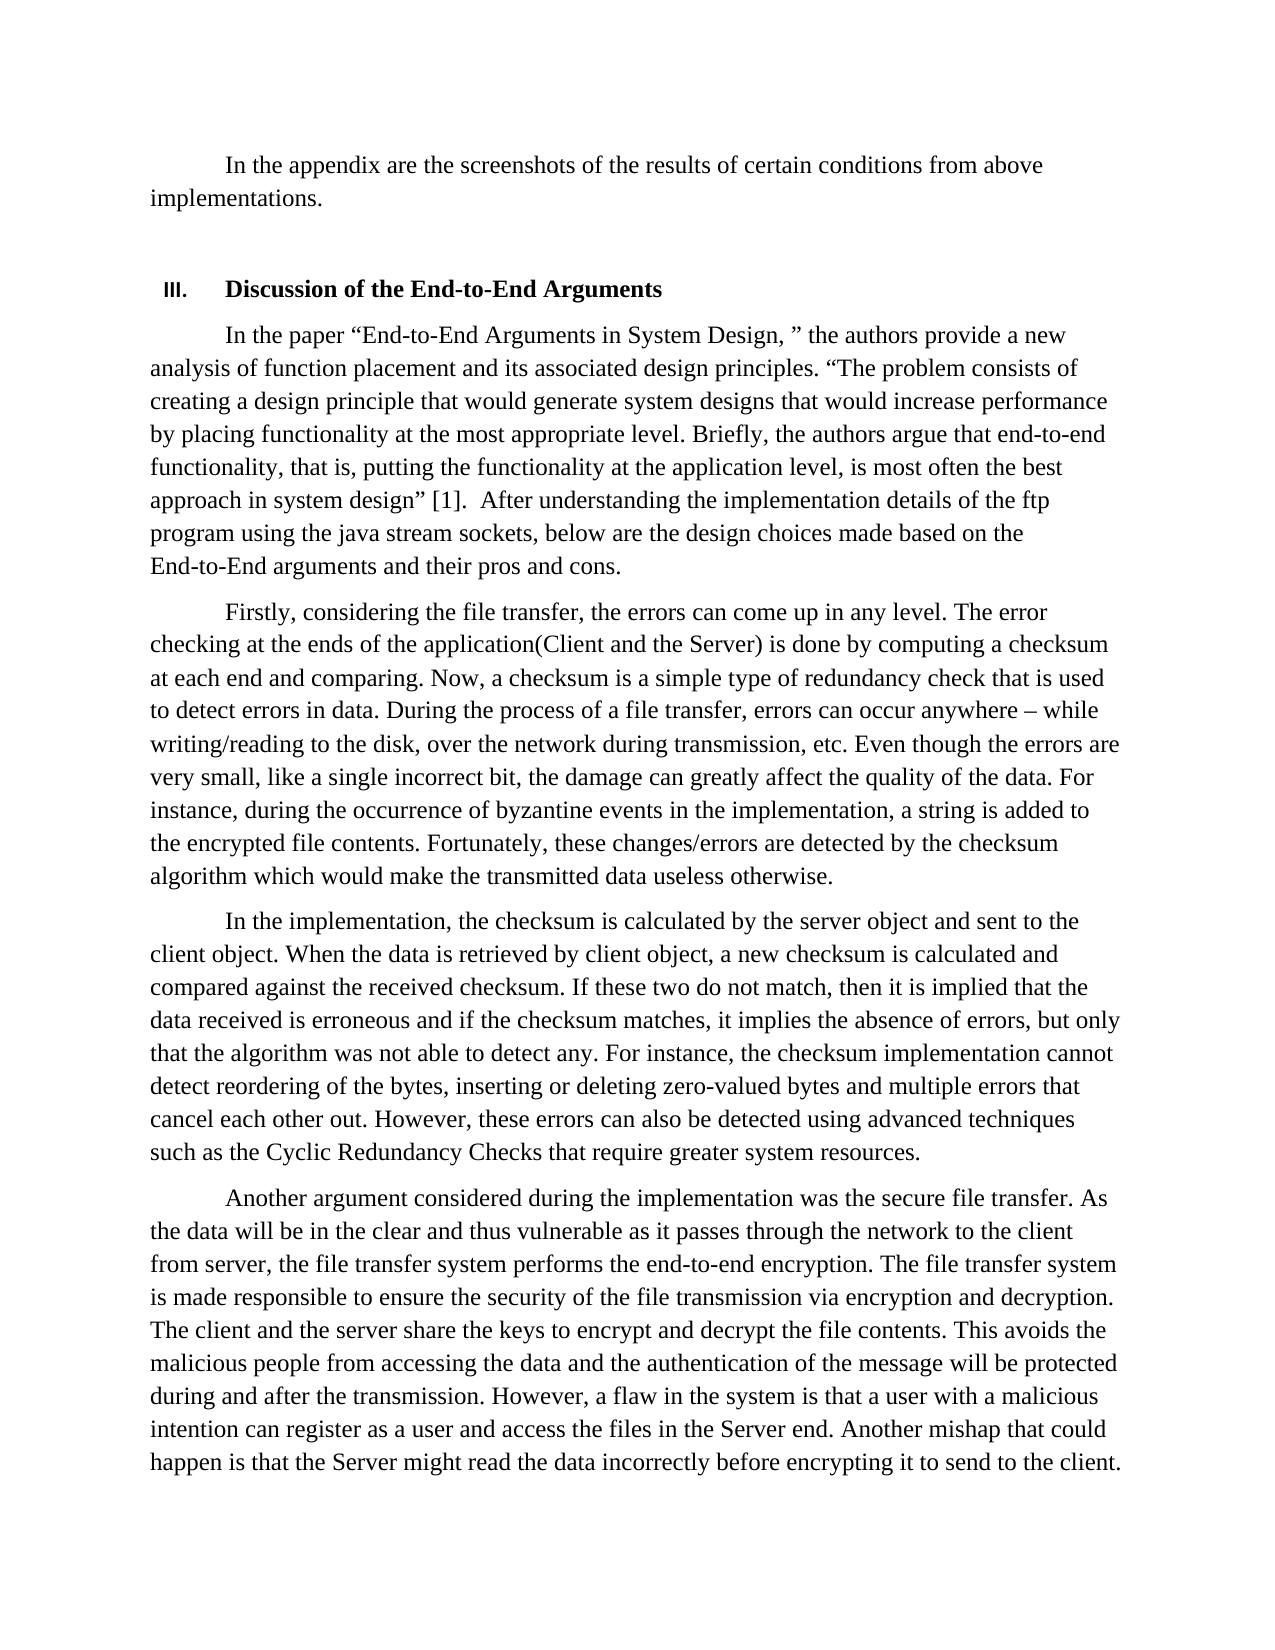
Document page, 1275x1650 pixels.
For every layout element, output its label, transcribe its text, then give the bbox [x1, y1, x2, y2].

list Discussion of the End-to-End Arguments [187, 274, 1125, 303]
text Firstly, considering the file transfer, the errors can come up in any level. The error checking at the ends of the application(Client and the Server) is done by computing a checksum at each end and comparing. Now, a checksum is a simple type of redundancy check that is used to detect errors in data. During the process of a file transfer, errors can occur anywhere – while writing/reading to the disk, over the network during transmission, etc. Even though the errors are very small, like a single incorrect bit, the damage can greatly affect the quality of the data. For instance, during the occurrence of byzantine events in the implementation, a string is added to the encrypted file contents. Fortunately, these changes/errors are detected by the checksum algorithm which would make the transmitted data useless otherwise. [150, 597, 1125, 889]
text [150, 1183, 1125, 1476]
text In the appendix are the screenshots of the results of certain conditions from above implementations. [150, 150, 1125, 212]
text In the paper “End-to-End Arguments in System Design, ” the authors provide a new analysis of function placement and its associated design principles. “The problem consists of creating a design principle that would generate system designs that would increase performance by placing functionality at the most appropriate level. Briefly, the authors argue that end-to-end functionality, that is, putting the functionality at the application level, is most often the best approach in system design” . After understanding the implementation details of the ftp program using the java stream sockets, below are the design choices made based on the End-to-End arguments and their pros and cons. [150, 320, 1125, 580]
text In the implementation, the checksum is calculated by the server object and sent to the client object. When the data is retrieved by client object, a new checksum is calculated and compared against the received checksum. If these two do not match, then it is implied that the data received is erroneous and if the checksum matches, it implies the absence of errors, but only that the algorithm was not able to detect any. For instance, the checksum implementation cannot detect reordering of the bytes, inserting or deleting zero-valued bytes and multiple errors that cancel each other out. However, these errors can also be detected using advanced techniques such as the Cyclic Redundancy Checks that require greater system resources. [150, 906, 1125, 1166]
